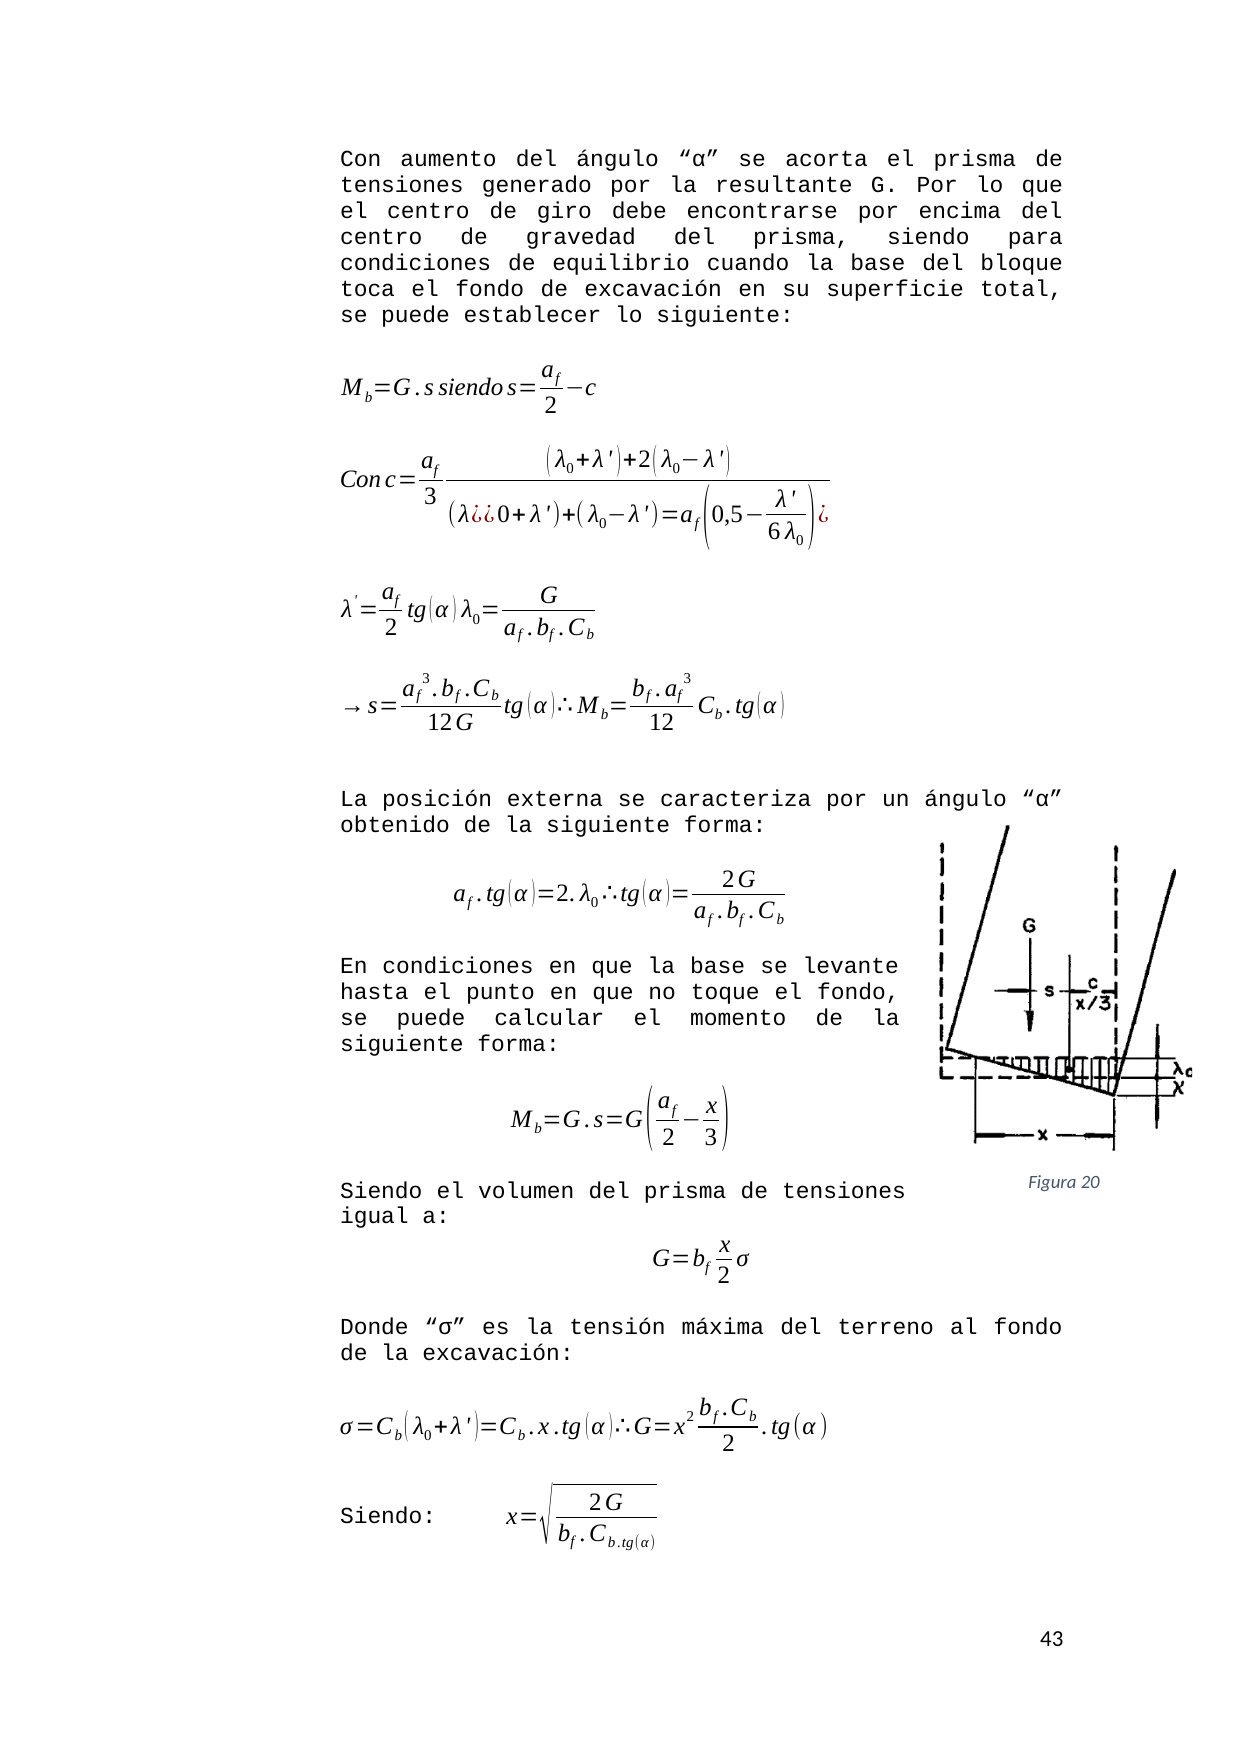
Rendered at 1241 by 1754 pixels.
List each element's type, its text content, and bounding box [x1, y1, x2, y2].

picture [917, 817, 1192, 1152]
text Con aumento del ángulo “α” se acorta el prisma de tensiones generado por la resultante G. Por lo que el centro de giro debe encontrarse por encima del centro de gravedad del prisma, siendo para condiciones de equilibrio cuando la base del bloque toca el fondo de excavación en su superficie total, se puede establecer lo siguiente: [340, 148, 1063, 329]
text Siendo: [340, 1482, 1063, 1552]
text Siendo el volumen del prisma de tensiones igual a: [340, 1179, 1063, 1231]
text En condiciones en que la base se levante hasta el punto en que no toque el fondo, se puede calcular el momento de la siguiente forma: [340, 954, 917, 1058]
text Donde “σ” es la tensión máxima del terreno al fondo de la excavación: [340, 1316, 1063, 1368]
text La posición externa se caracteriza por un ángulo “α” obtenido de la siguiente forma: [340, 788, 1063, 839]
